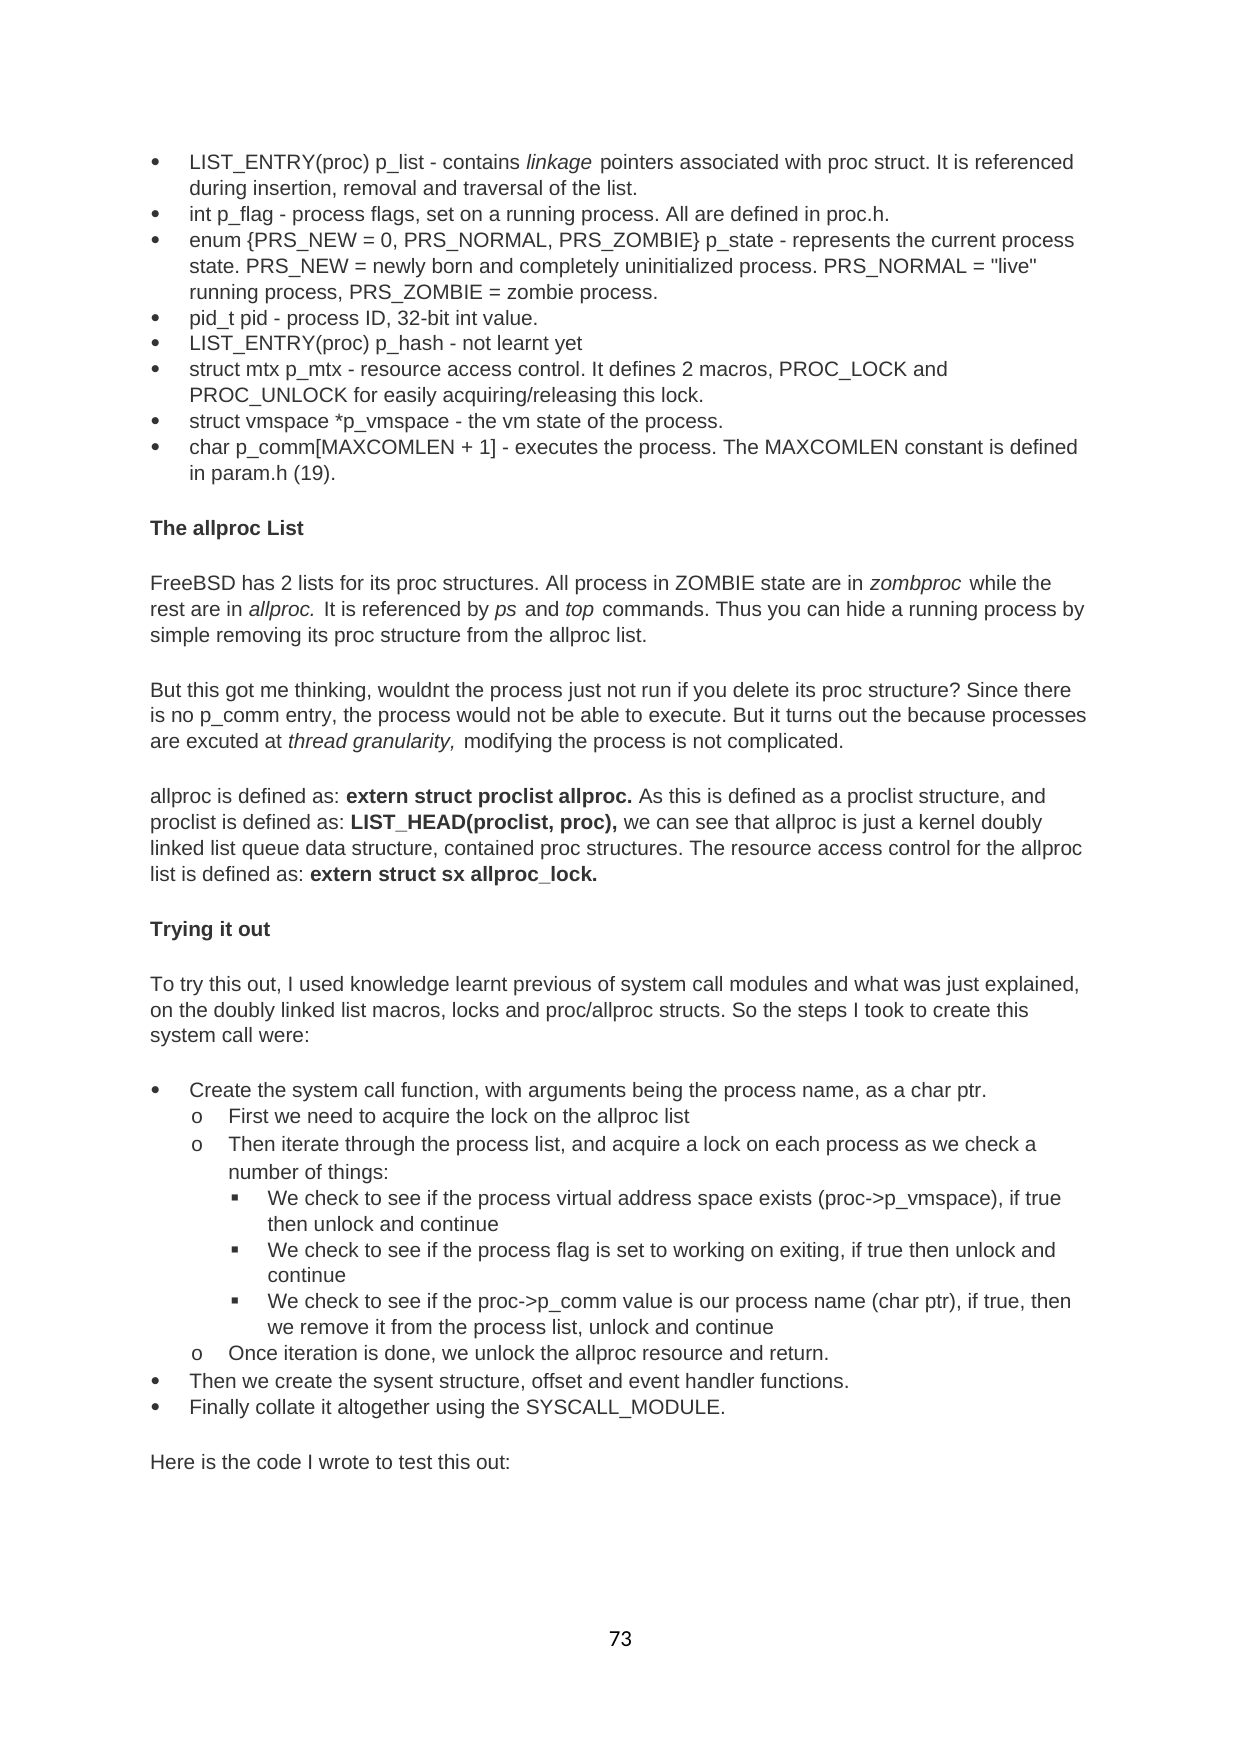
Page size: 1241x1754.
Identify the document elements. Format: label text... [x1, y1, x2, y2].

list Then iterate through the process list, and acquire a lock on each process as we check a number of things: [191, 1132, 1090, 1184]
list struct mtx p_mtx - resource access control. It defines 2 macros, PROC_LOCK and PROC_UNLOCK for easily acquiring/releasing this lock. [152, 357, 1090, 407]
text To try this out, I used knowledge learnt previous of system call modules and what was just explained, on the doubly linked list macros, locks and proc/allproc structs. So the steps I took to create this system call were: [150, 972, 1090, 1047]
list Then we create the sysent structure, offset and event handler functions. [152, 1369, 1090, 1393]
text The allproc List [150, 516, 1090, 540]
list First we need to acquire the lock on the allproc list [191, 1104, 1090, 1130]
text FreeBSD has 2 lists for its proc structures. All process in ZOMBIE state are in zombproc while the rest are in allproc. It is referenced by ps and top commands. Thus you can hide a running process by simple removing its proc structure from the allproc list. [150, 571, 1090, 646]
text Here is the code I wrote to test this out: [150, 1450, 1090, 1474]
list char p_comm[MAXCOMLEN + 1] - executes the process. The MAXCOMLEN constant is defined in param.h (19). [152, 435, 1090, 485]
list Finally collate it altogether using the SYSCALL_MODULE. [152, 1395, 1090, 1419]
text allproc is defined as: extern struct proclist allproc. As this is defined as a proclist structure, and proclist is defined as: LIST_HEAD(proclist, proc), we can see that allproc is just a kernel doubly linked list queue data structure, contained proc structures. The resource access control for the allproc list is defined as: extern struct sx allproc_lock. [150, 784, 1090, 886]
list We check to see if the process flag is set to working on exiting, if true then unlock and continue [230, 1237, 1090, 1287]
list struct vmspace *p_vmspace - the vm state of the process. [152, 409, 1090, 433]
list We check to see if the proc->p_comm value is our process name (char ptr), if true, then we remove it from the process list, unlock and continue [230, 1289, 1090, 1339]
text Trying it out [150, 917, 1090, 941]
list int p_flag - process flags, set on a running process. All are defined in proc.h. [152, 202, 1090, 226]
list We check to see if the process virtual address space exists (proc->p_vmspace), if true then unlock and continue [230, 1186, 1090, 1236]
list LIST_ENTRY(proc) p_list - contains linkage pointers associated with proc struct. It is referenced during insertion, removal and traversal of the list. [152, 150, 1090, 200]
list enum {PRS_NEW = 0, PRS_NORMAL, PRS_ZOMBIE} p_state - represents the current process state. PRS_NEW = newly born and completely uninitialized process. PRS_NORMAL = "live" running process, PRS_ZOMBIE = zombie process. [152, 228, 1090, 303]
list Once iteration is done, we unlock the allproc resource and return. [191, 1341, 1090, 1367]
list Create the system call function, with arguments being the process name, as a char ptr. [152, 1078, 1090, 1102]
text But this got me thinking, wouldnt the process just not run if you delete its proc structure? Since there is no p_comm entry, the process would not be able to execute. But it turns out the because processes are excuted at thread granularity, modifying the process is not complicated. [150, 677, 1090, 753]
list LIST_ENTRY(proc) p_hash - not learnt yet [152, 331, 1090, 355]
list pid_t pid - process ID, 32-bit int value. [152, 305, 1090, 329]
